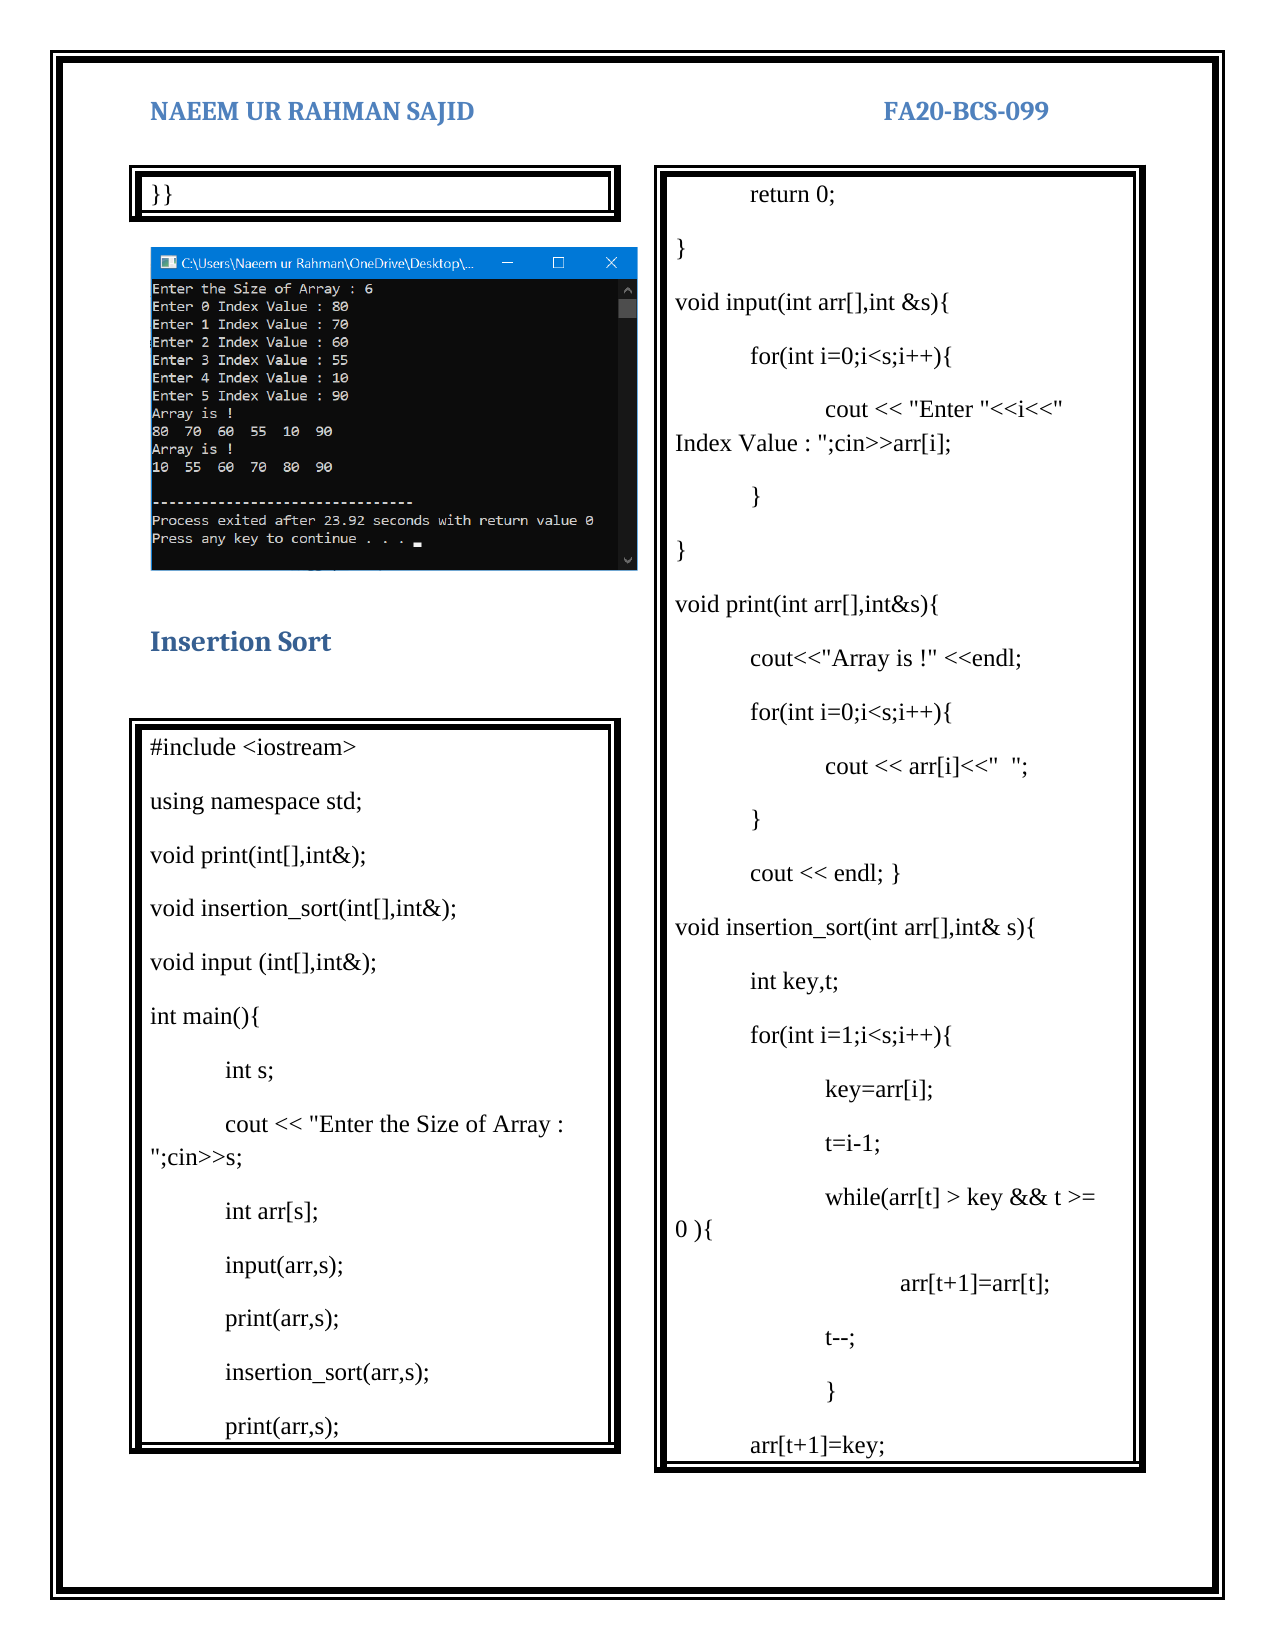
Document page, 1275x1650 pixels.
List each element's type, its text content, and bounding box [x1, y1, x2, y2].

text int main(){ [142, 987, 608, 1030]
text void input (int[],int&); [142, 933, 608, 976]
text arr[t+1]=arr[t]; [667, 1254, 1133, 1297]
text t=i-1; [667, 1113, 1133, 1156]
text void input(int arr[],int &s){ [667, 272, 1133, 316]
text int s; [142, 1041, 608, 1084]
text using namespace std; [142, 771, 608, 814]
text cout<<"Array is !" <<endl; [667, 628, 1133, 672]
text return 0; [657, 168, 1139, 208]
text #include <iostream> [132, 721, 614, 761]
text cout << "Enter "<<i<<" Index Value : ";cin>>arr[i]; [667, 380, 1133, 456]
text void print(int arr[],int&s){ [667, 574, 1133, 618]
text int arr[s]; [142, 1181, 608, 1224]
text }} [132, 168, 614, 216]
text t--; [667, 1308, 1133, 1351]
text for(int i=0;i<s;i++){ [667, 682, 1133, 726]
picture [150, 247, 638, 571]
text } [667, 1362, 1133, 1405]
text while(arr[t] > key && t >= 0 ){ [667, 1167, 1133, 1243]
text key=arr[i]; [667, 1059, 1133, 1103]
text for(int i=1;i<s;i++){ [667, 1005, 1133, 1049]
text cout << "Enter the Size of Array : ";cin>>s; [142, 1094, 608, 1171]
text insertion_sort(arr,s); [142, 1343, 608, 1386]
subtitle Insertion Sort [150, 625, 600, 658]
text void insertion_sort(int arr[],int& s){ [667, 898, 1133, 941]
text void insertion_sort(int[],int&); [142, 879, 608, 922]
text void print(int[],int&); [142, 825, 608, 868]
text input(arr,s); [142, 1235, 608, 1278]
text int key,t; [667, 952, 1133, 995]
text } [667, 467, 1133, 510]
text cout << endl; } [667, 844, 1133, 887]
text print(arr,s); [142, 1289, 608, 1332]
text arr[t+1]=key; [667, 1415, 1133, 1461]
text for(int i=0;i<s;i++){ [667, 326, 1133, 369]
text print(arr,s); [142, 1397, 608, 1442]
text } [667, 790, 1133, 833]
text cout << arr[i]<<" "; [667, 736, 1133, 779]
text } [667, 521, 1133, 564]
text } [667, 218, 1133, 262]
